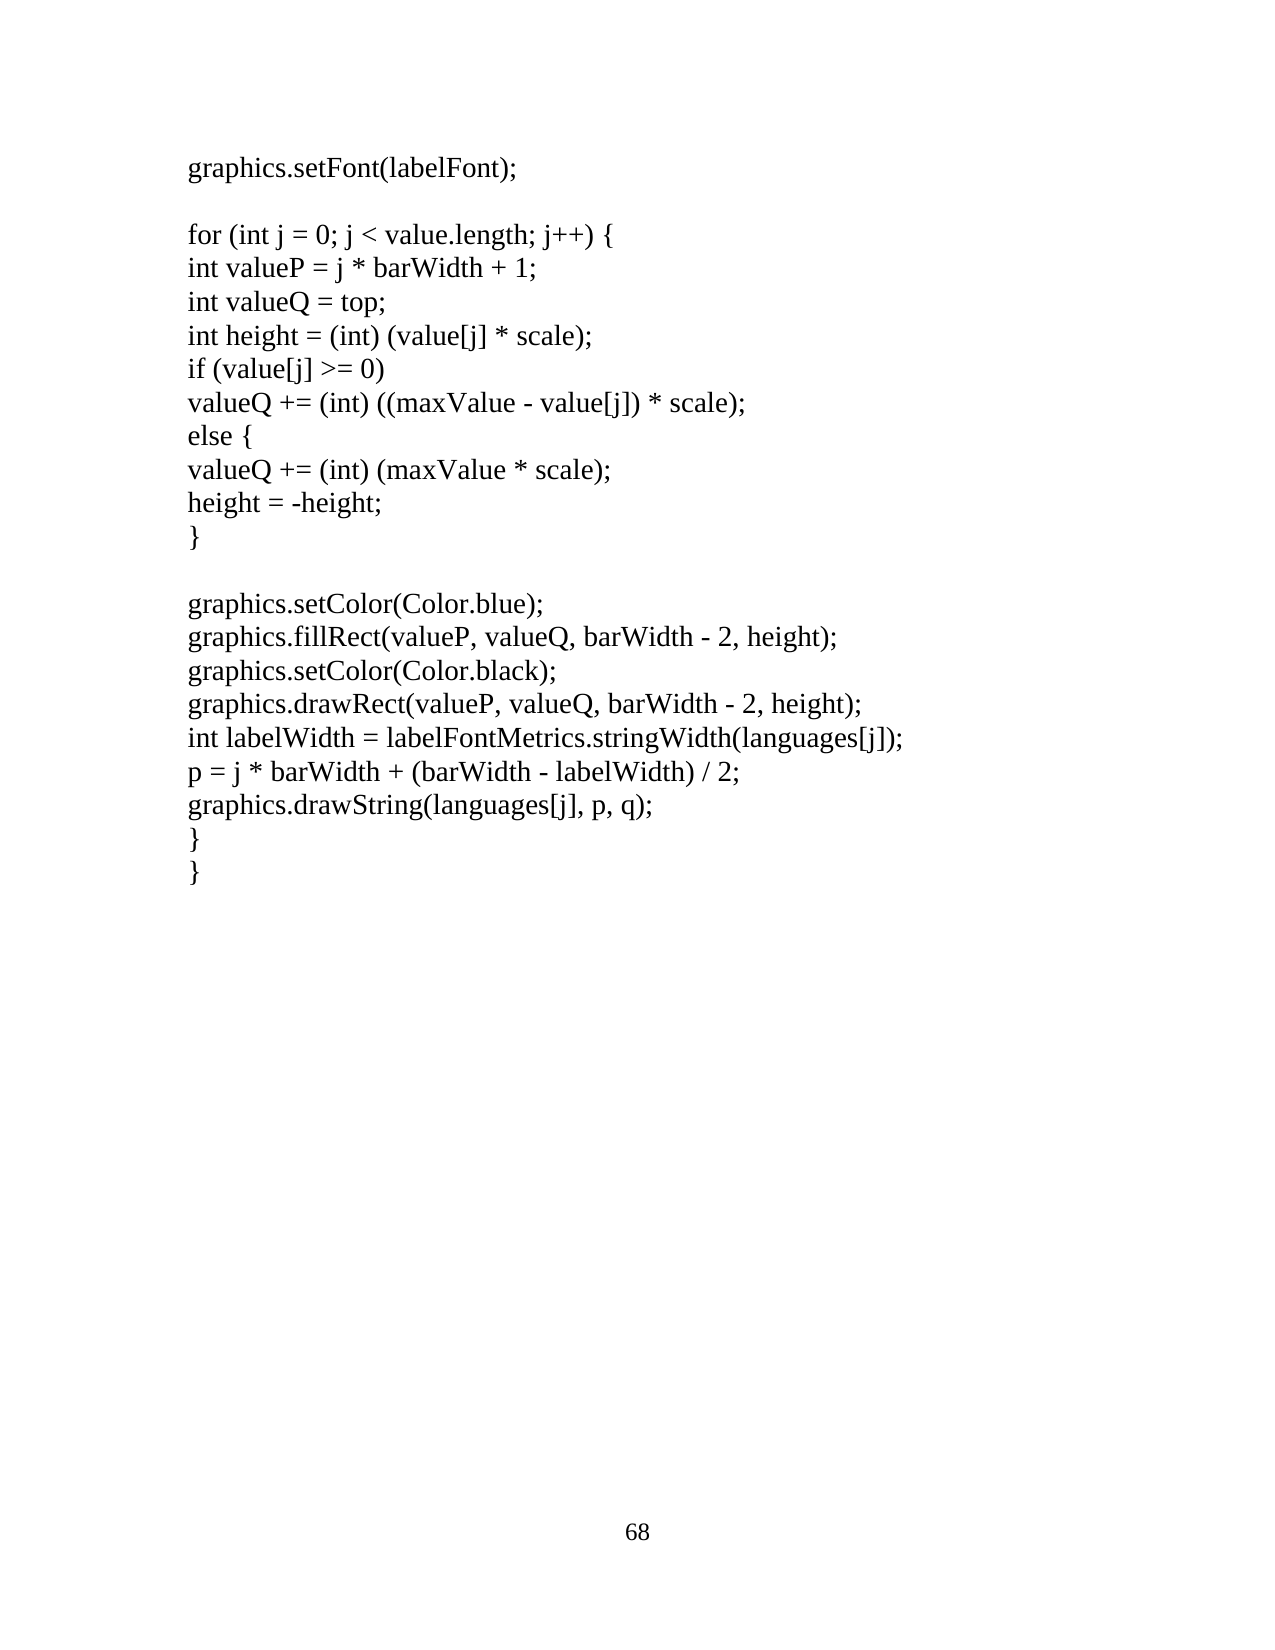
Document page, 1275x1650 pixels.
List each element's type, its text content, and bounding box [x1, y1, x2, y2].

text int valueQ = top; [187, 284, 1087, 318]
text int labelWidth = labelFontMetrics.stringWidth(languages[j]); [187, 720, 1087, 754]
text graphics.setColor(Color.black); [187, 653, 1087, 687]
text } [187, 821, 1087, 854]
text graphics.drawString(languages[j], p, q); [187, 787, 1087, 821]
text graphics.drawRect(valueP, valueQ, barWidth - 2, height); [187, 687, 1087, 720]
text int height = (int) (value[j] * scale); [187, 318, 1087, 351]
text else { [187, 418, 1087, 452]
text graphics.setFont(labelFont); [187, 150, 1087, 183]
text graphics.fillRect(valueP, valueQ, barWidth - 2, height); [187, 619, 1087, 653]
text valueQ += (int) ((maxValue - value[j]) * scale); [187, 385, 1087, 418]
text height = -height; [187, 485, 1087, 519]
text valueQ += (int) (maxValue * scale); [187, 452, 1087, 485]
text } [187, 519, 1087, 552]
text } [187, 854, 1087, 888]
text for (int j = 0; j < value.length; j++) { [187, 217, 1087, 251]
text p = j * barWidth + (barWidth - labelWidth) / 2; [187, 754, 1087, 787]
text int valueP = j * barWidth + 1; [187, 251, 1087, 284]
text graphics.setColor(Color.blue); [187, 586, 1087, 619]
text if (value[j] >= 0) [187, 351, 1087, 385]
